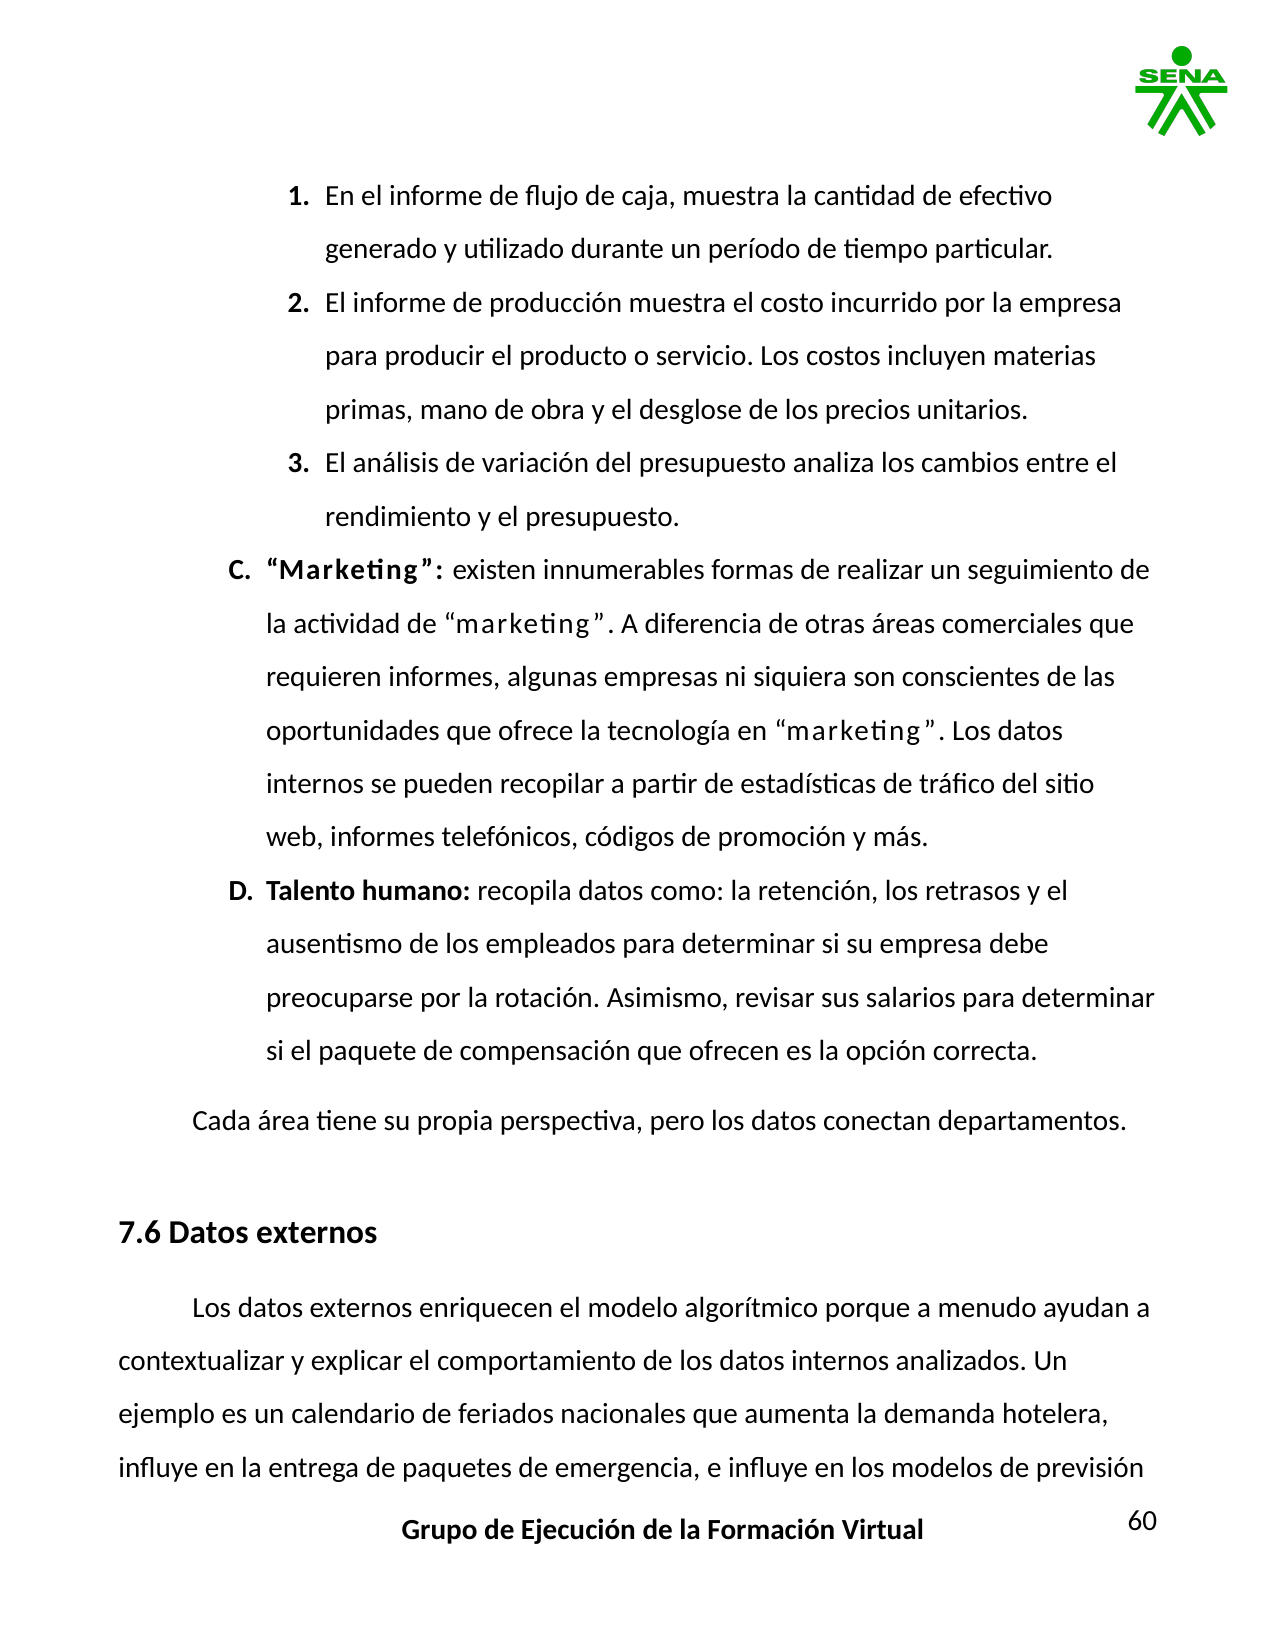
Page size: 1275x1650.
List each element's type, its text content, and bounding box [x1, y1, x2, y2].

picture [1135, 46, 1228, 136]
list El análisis de variación del presupuesto analiza los cambios entre el rendimiento y el presupuesto. [287, 444, 1157, 533]
text Cada área tiene su propia perspectiva, pero los datos conectan departamentos. [118, 1102, 1157, 1138]
list “Marketing”: existen innumerables formas de realizar un seguimiento de la actividad de “marketing”. A diferencia de otras áreas comerciales que requieren informes, algunas empresas ni siquiera son conscientes de las oportunidades que ofrece la tecnología en “marketing”. Los datos internos se pueden recopilar a partir de estadísticas de tráfico del sitio web, informes telefónicos, códigos de promoción y más. [228, 551, 1157, 854]
list Talento humano: recopila datos como: la retención, los retrasos y el ausentismo de los empleados para determinar si su empresa debe preocuparse por la rotación. Asimismo, revisar sus salarios para determinar si el paquete de compensación que ofrecen es la opción correcta. [228, 872, 1157, 1068]
list En el informe de flujo de caja, muestra la cantidad de efectivo generado y utilizado durante un período de tiempo particular. [287, 177, 1157, 266]
list El informe de producción muestra el costo incurrido por la empresa para producir el producto o servicio. Los costos incluyen materias primas, mano de obra y el desglose de los precios unitarios. [287, 284, 1157, 427]
subtitle 7.6 Datos externos [118, 1211, 1157, 1252]
